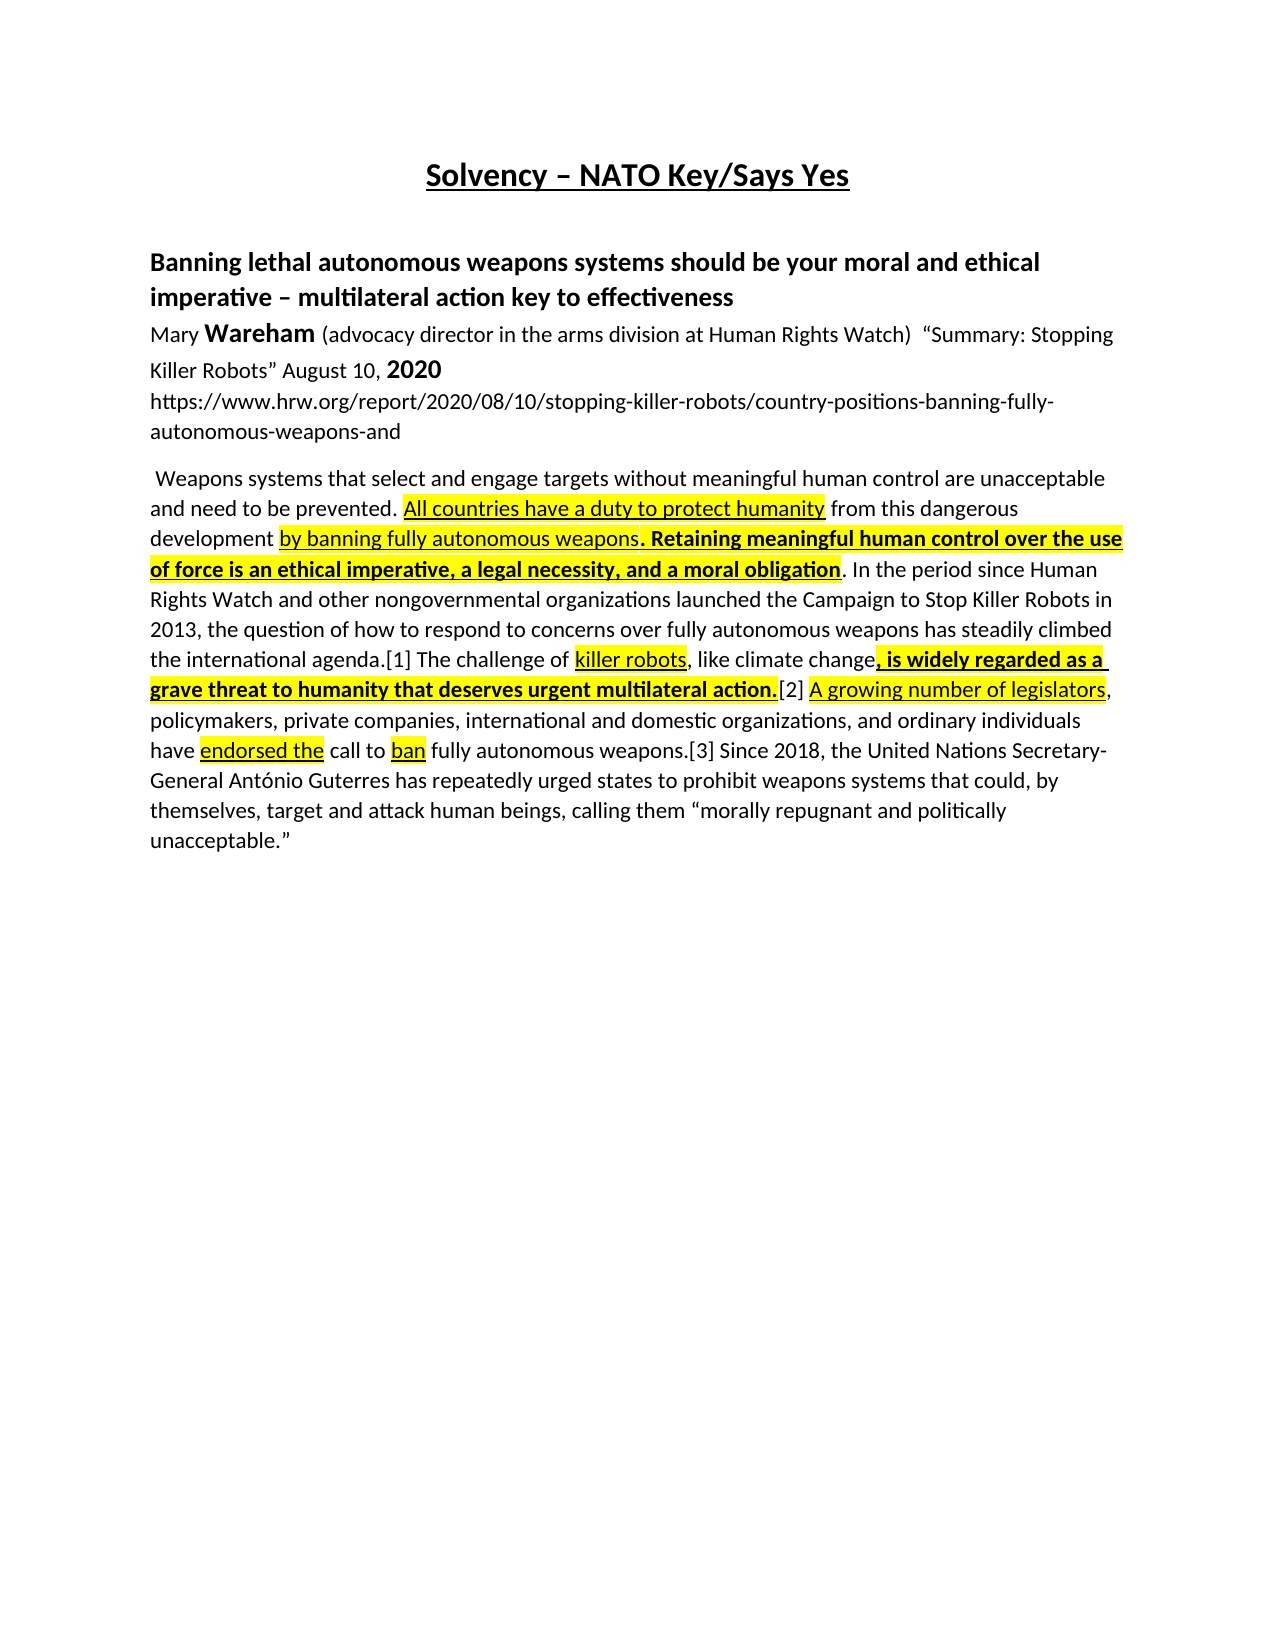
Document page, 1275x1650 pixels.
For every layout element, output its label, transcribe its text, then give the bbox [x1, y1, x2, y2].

text Mary Wareham (advocacy director in the arms division at Human Rights Watch) “Summary: Stopping Killer Robots” August 10, 2020 https://www.hrw.org/report/2020/08/10/stopping-killer-robots/country-positions-banning-fully-autonomous-weapons-and [150, 316, 1125, 445]
subtitle Banning lethal autonomous weapons systems should be your moral and ethical imperative – multilateral action key to effectiveness [150, 245, 1125, 314]
subtitle Solvency – NATO Key/Says Yes [150, 154, 1125, 195]
text Weapons systems that select and engage targets without meaningful human control are unacceptable and need to be prevented. All countries have a duty to protect humanity from this dangerous development by banning fully autonomous weapons. Retaining meaningful human control over the use of force is an ethical imperative, a legal necessity, and a moral obligation. In the period since Human Rights Watch and other nongovernmental organizations launched the Campaign to Stop Killer Robots in 2013, the question of how to respond to concerns over fully autonomous weapons has steadily climbed the international agenda.[1] The challenge of killer robots, like climate change, is widely regarded as a grave threat to humanity that deserves urgent multilateral action.[2] A growing number of legislators, policymakers, private companies, international and domestic organizations, and ordinary individuals have endorsed the call to ban fully autonomous weapons.[3] Since 2018, the United Nations Secretary-General António Guterres has repeatedly urged states to prohibit weapons systems that could, by themselves, target and attack human beings, calling them “morally repugnant and politically unacceptable.” [150, 464, 1125, 855]
